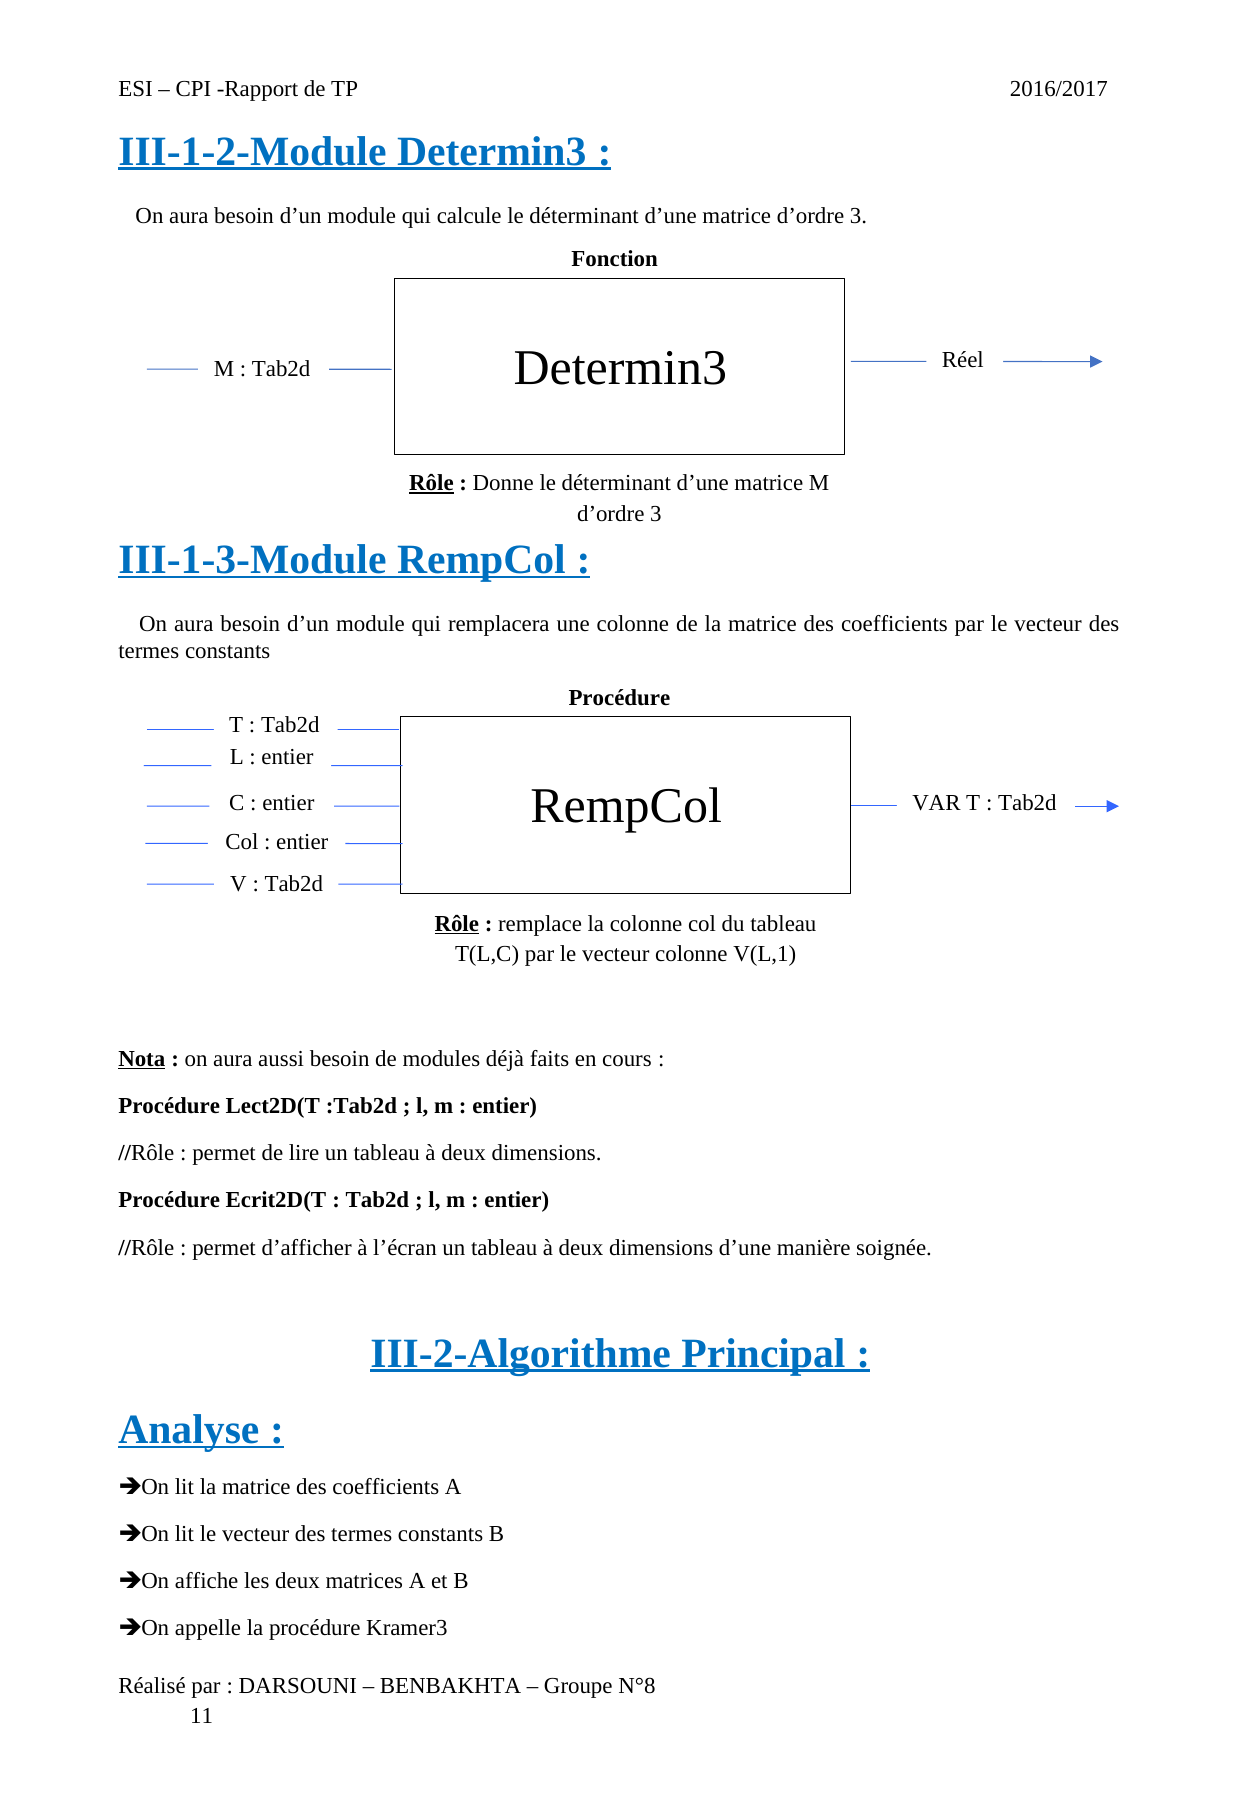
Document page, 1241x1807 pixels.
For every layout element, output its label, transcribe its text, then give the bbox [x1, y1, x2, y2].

text III-2-Algorithme Principal : [118, 1328, 1122, 1376]
text On aura besoin d’un module qui remplacera une colonne de la matrice des coefficients par le vecteur des termes constants [118, 611, 1122, 663]
text III-1-2-Module Determin3 : [118, 126, 1122, 174]
text Procédure [118, 684, 1122, 710]
text On appelle la procédure Kramer3 [118, 1614, 1122, 1641]
text On lit le vecteur des termes constants B [118, 1520, 1122, 1546]
text On lit la matrice des coefficients A [118, 1473, 1122, 1499]
text On aura besoin d’un module qui calcule le déterminant d’une matrice d’ordre 3. [118, 202, 1122, 228]
text Analyse : [118, 1404, 1122, 1452]
text Procédure Lect2D(T :Tab2d ; l, m : entier) [118, 1092, 1122, 1118]
text On affiche les deux matrices A et B [118, 1567, 1122, 1593]
text Nota : on aura aussi besoin de modules déjà faits en cours : [118, 1045, 1122, 1071]
text //Rôle : permet de lire un tableau à deux dimensions. [118, 1139, 1122, 1166]
text Procédure Ecrit2D(T : Tab2d ; l, m : entier) [118, 1187, 1122, 1213]
text //Rôle : permet d’afficher à l’écran un tableau à deux dimensions d’une manière soignée. [118, 1234, 1122, 1260]
text III-1-3-Module RempCol : [118, 534, 1122, 582]
